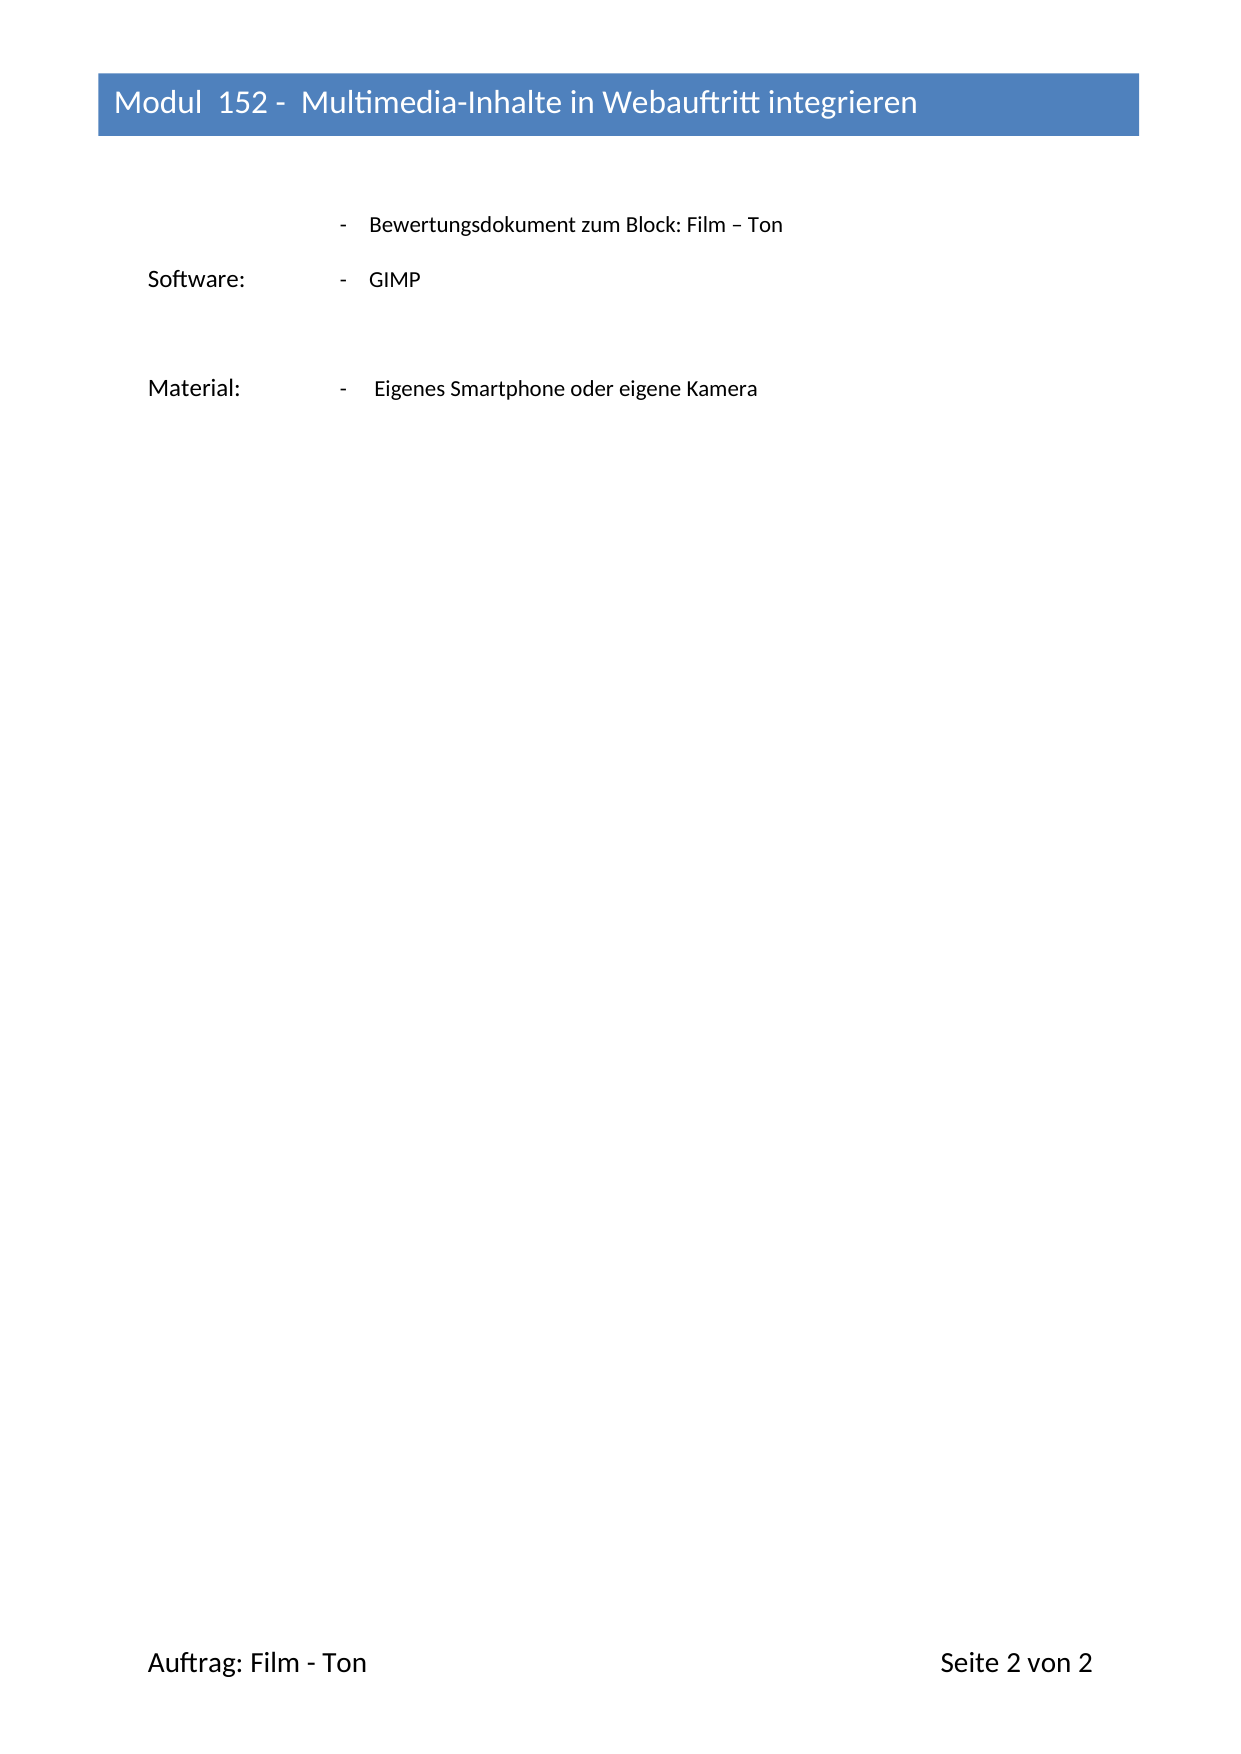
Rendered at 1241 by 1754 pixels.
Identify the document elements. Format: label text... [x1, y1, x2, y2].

list Bewertungsdokument zum Block: Film – Ton [339, 210, 1093, 238]
text Material: - Eigenes Smartphone oder eigene Kamera [148, 372, 1093, 402]
text Software: - GIMP [148, 263, 1093, 294]
